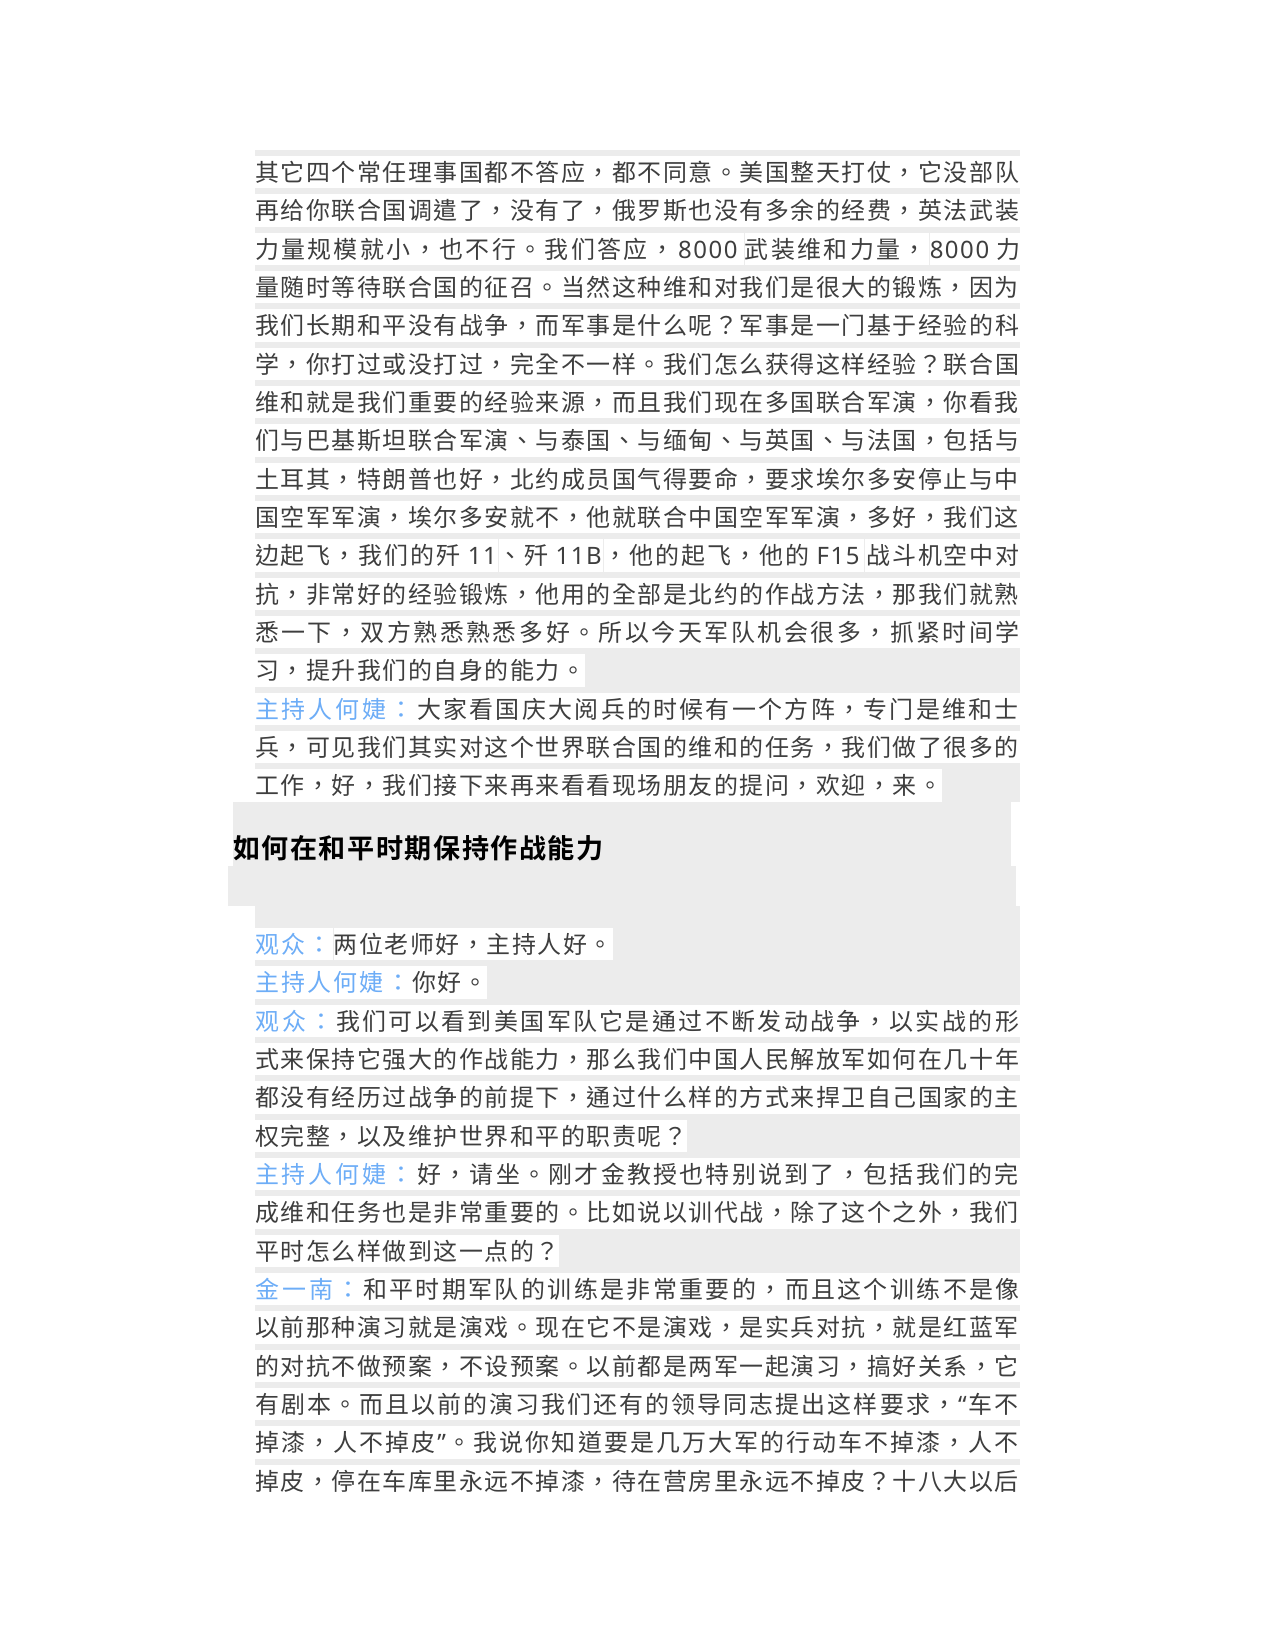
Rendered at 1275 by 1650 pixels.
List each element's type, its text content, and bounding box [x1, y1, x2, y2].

text 主持人何婕：你好。 [255, 960, 1020, 999]
text 如何在和平时期保持作战能力 [233, 817, 1011, 866]
text 主持人何婕：好，请坐。刚才金教授也特别说到了，包括我们的完成维和任务也是非常重要的。比如说以训代战，除了这个之外，我们平时怎么样做到这一点的？ [255, 1229, 1020, 1267]
text 观众：两位老师好，主持人好。 [255, 922, 1020, 960]
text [255, 227, 1020, 271]
text 主持人何婕：大家看国庆大阅兵的时候有一个方阵，专门是维和士兵，可见我们其实对这个世界联合国的维和的任务，我们做了很多的工作，好，我们接下来再来看看现场朋友的提问，欢迎，来。 [255, 763, 1020, 802]
text 观众：我们可以看到美国军队它是通过不断发动战争，以实战的形式来保持它强大的作战能力，那么我们中国人民解放军如何在几十年都没有经历过战争的前提下，通过什么样的方式来捍卫自己国家的主权完整，以及维护世界和平的职责呢？ [255, 1114, 1020, 1152]
